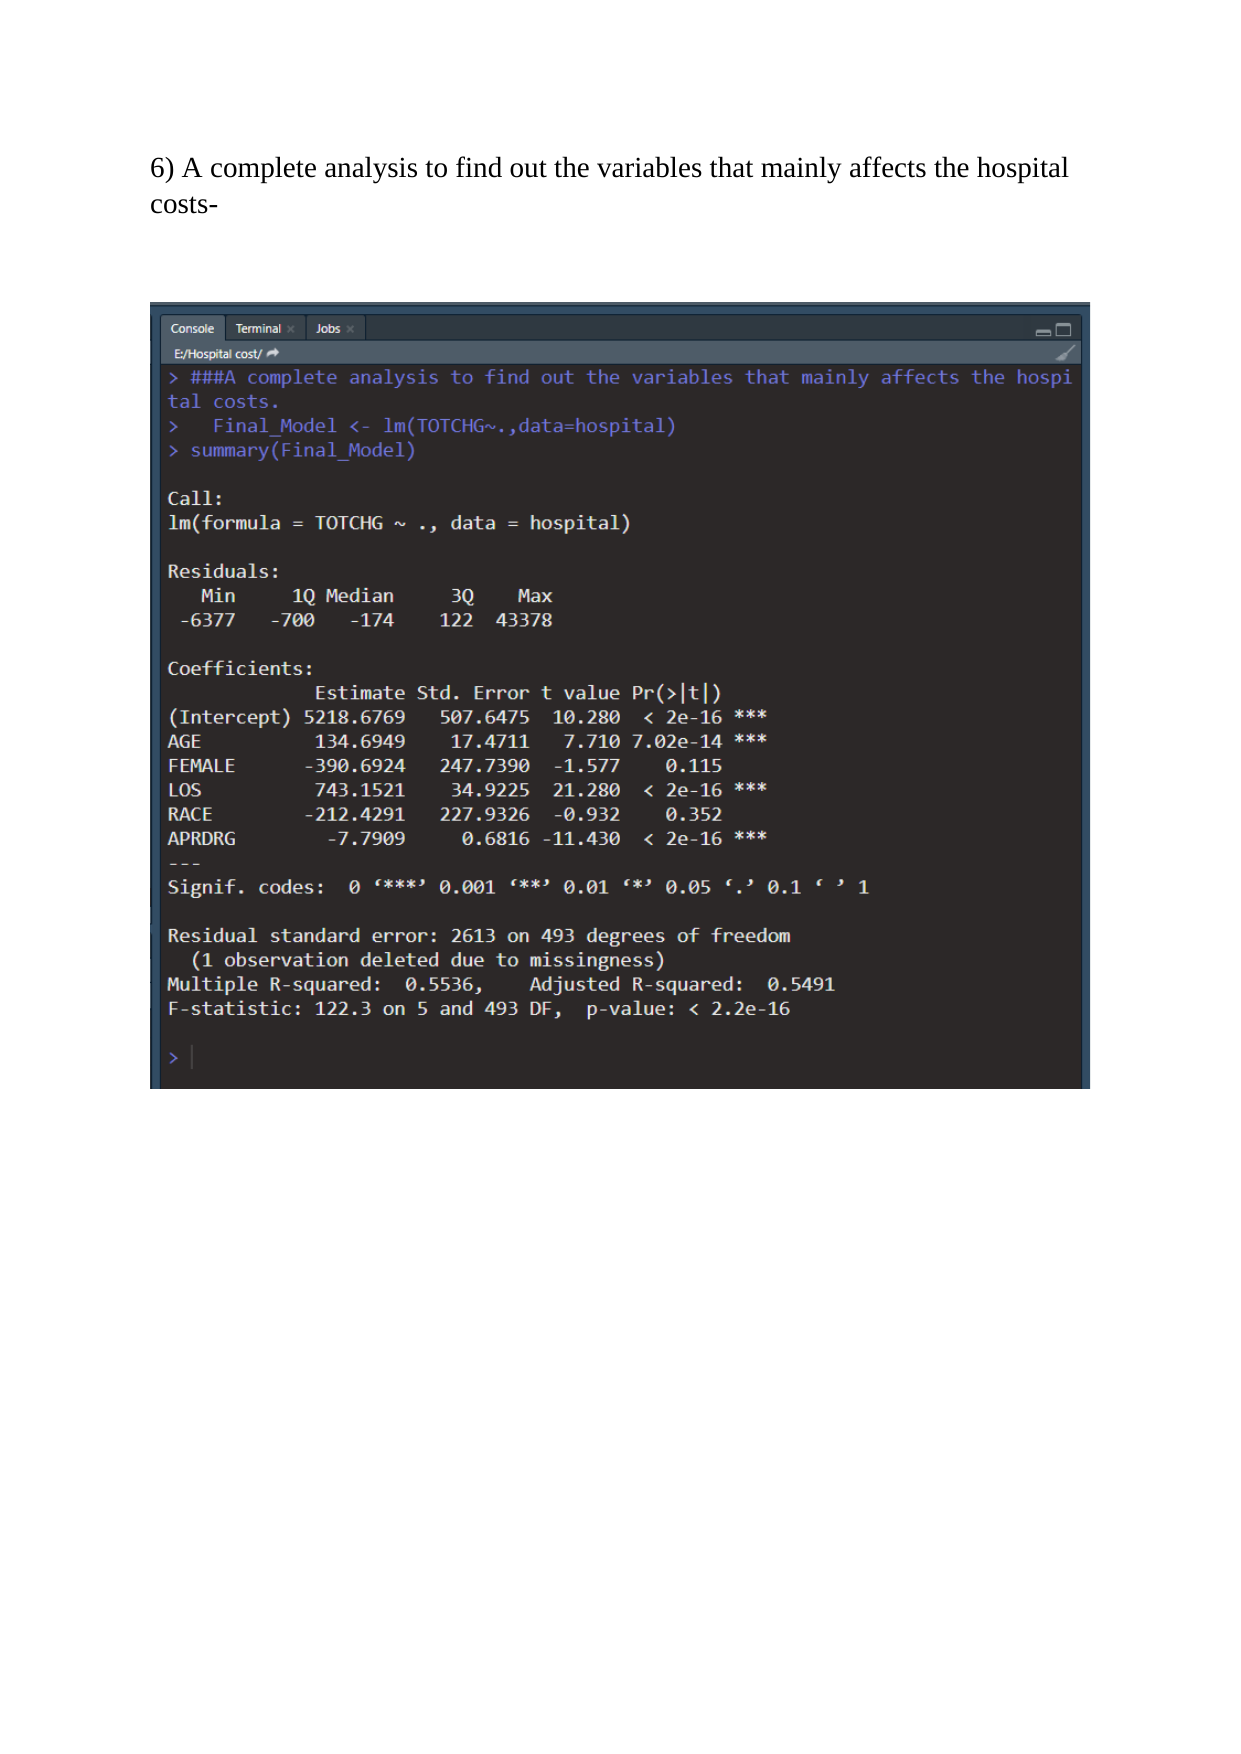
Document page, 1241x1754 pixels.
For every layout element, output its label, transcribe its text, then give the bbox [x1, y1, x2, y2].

picture [150, 302, 1091, 1089]
text 6) A complete analysis to find out the variables that mainly affects the hospital costs- [150, 150, 1090, 220]
